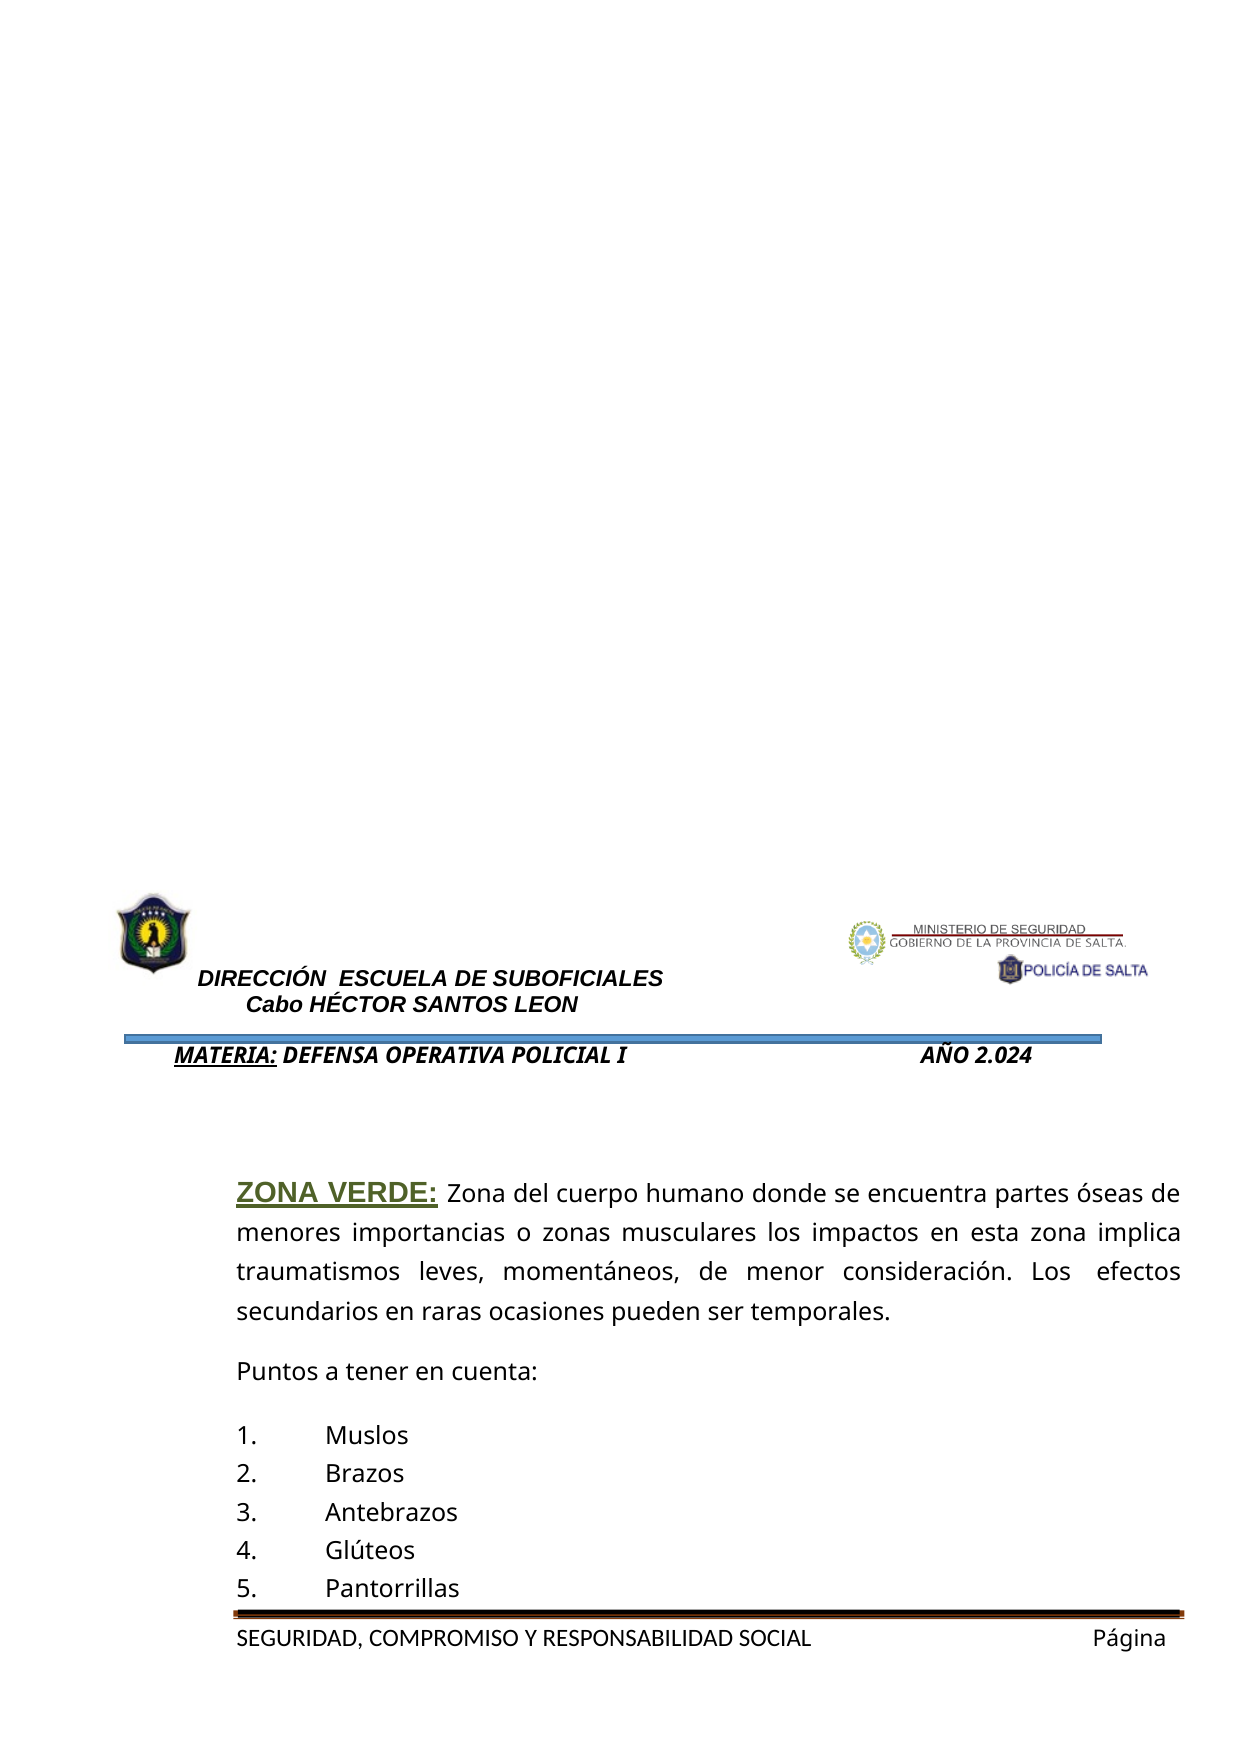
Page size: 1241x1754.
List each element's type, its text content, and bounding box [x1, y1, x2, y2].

text ZONA VERDE: Zona del cuerpo humano donde se encuentra partes óseas de menores importancias o zonas musculares los impactos en esta zona implica traumatismos leves, momentáneos, de menor consideración. Los efectos secundarios en raras ocasiones pueden ser temporales. [236, 1175, 1181, 1327]
picture [108, 884, 198, 986]
list Glúteos [236, 1533, 1240, 1567]
list Pantorrillas [236, 1571, 1240, 1605]
list Muslos [236, 1418, 1240, 1452]
picture [848, 921, 1227, 1003]
list Brazos [236, 1456, 1240, 1490]
text Puntos a tener en cuenta: [236, 1354, 1240, 1388]
list Antebrazos [236, 1494, 1240, 1528]
